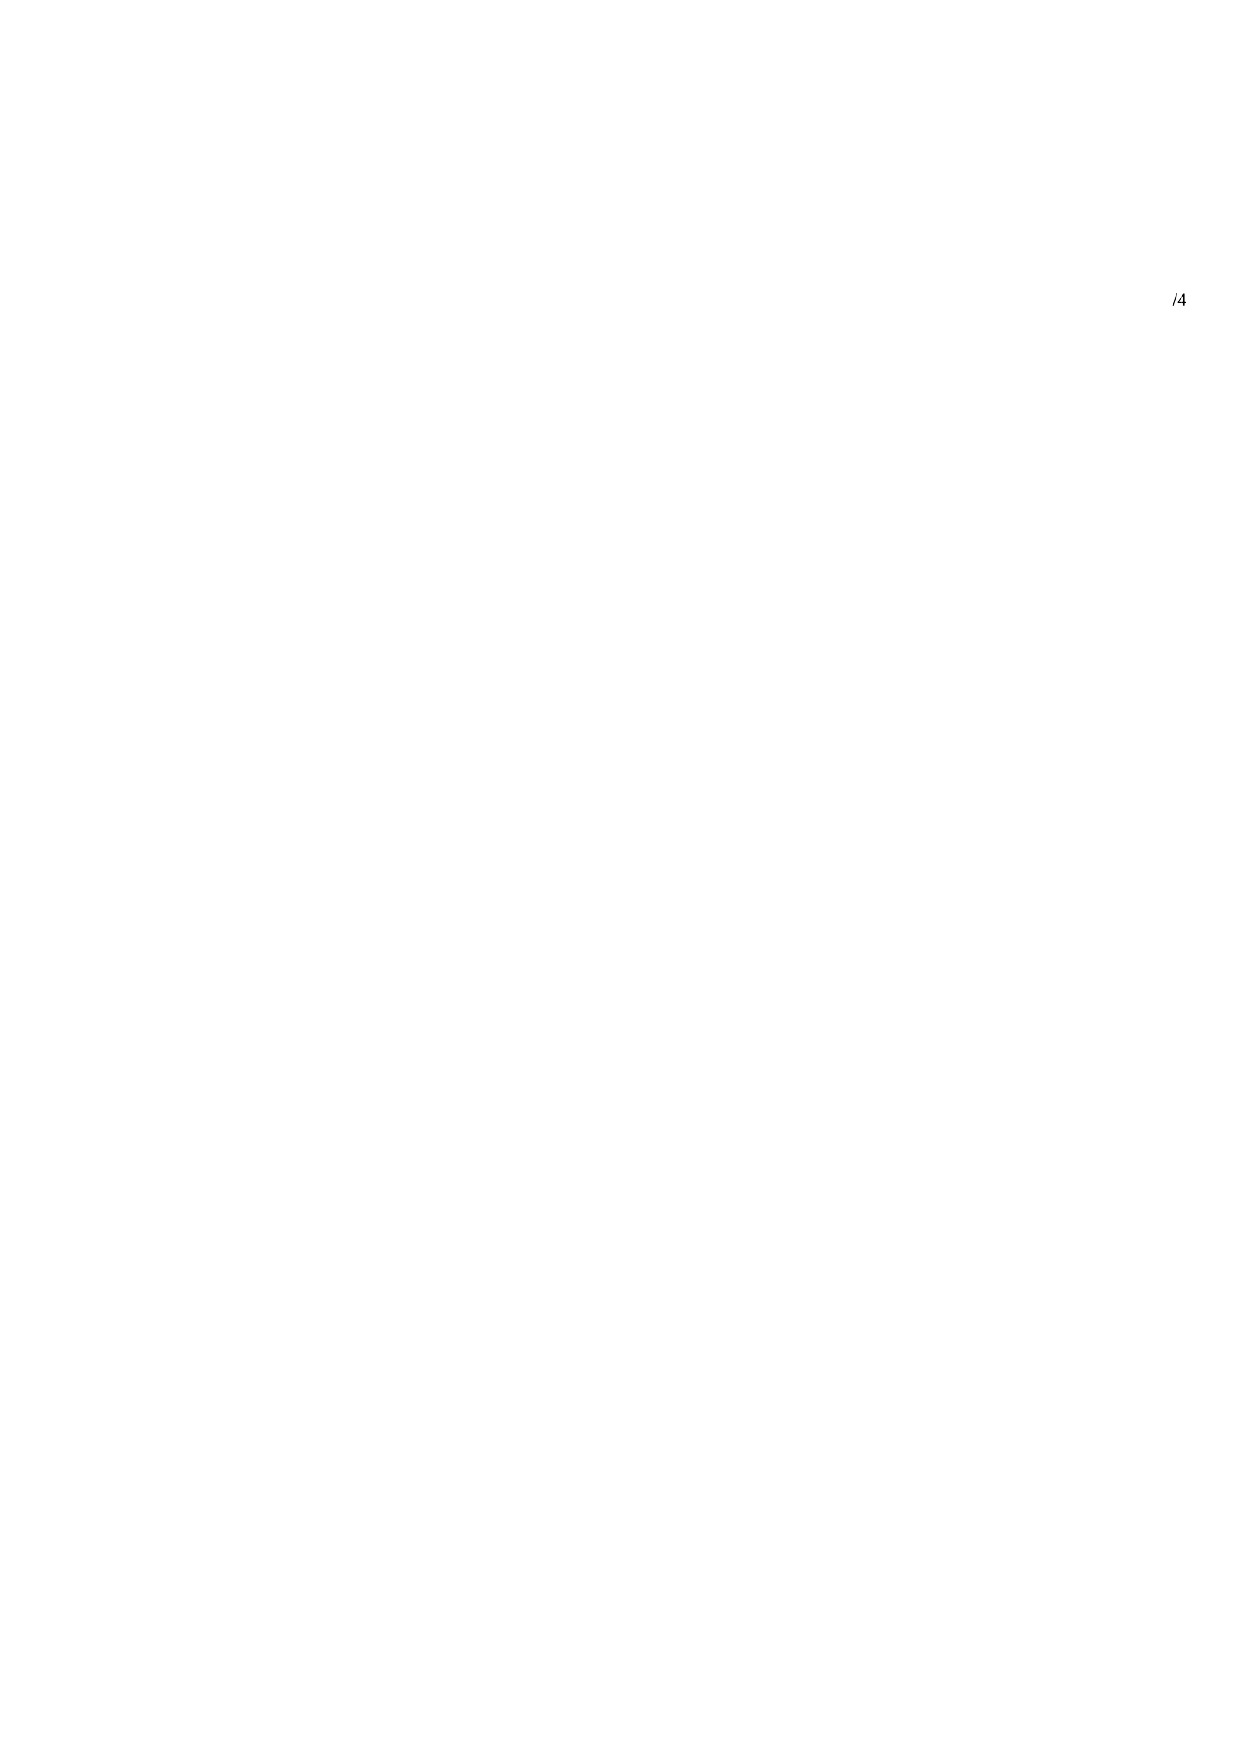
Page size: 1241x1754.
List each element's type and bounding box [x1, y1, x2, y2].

picture [1172, 293, 1186, 306]
